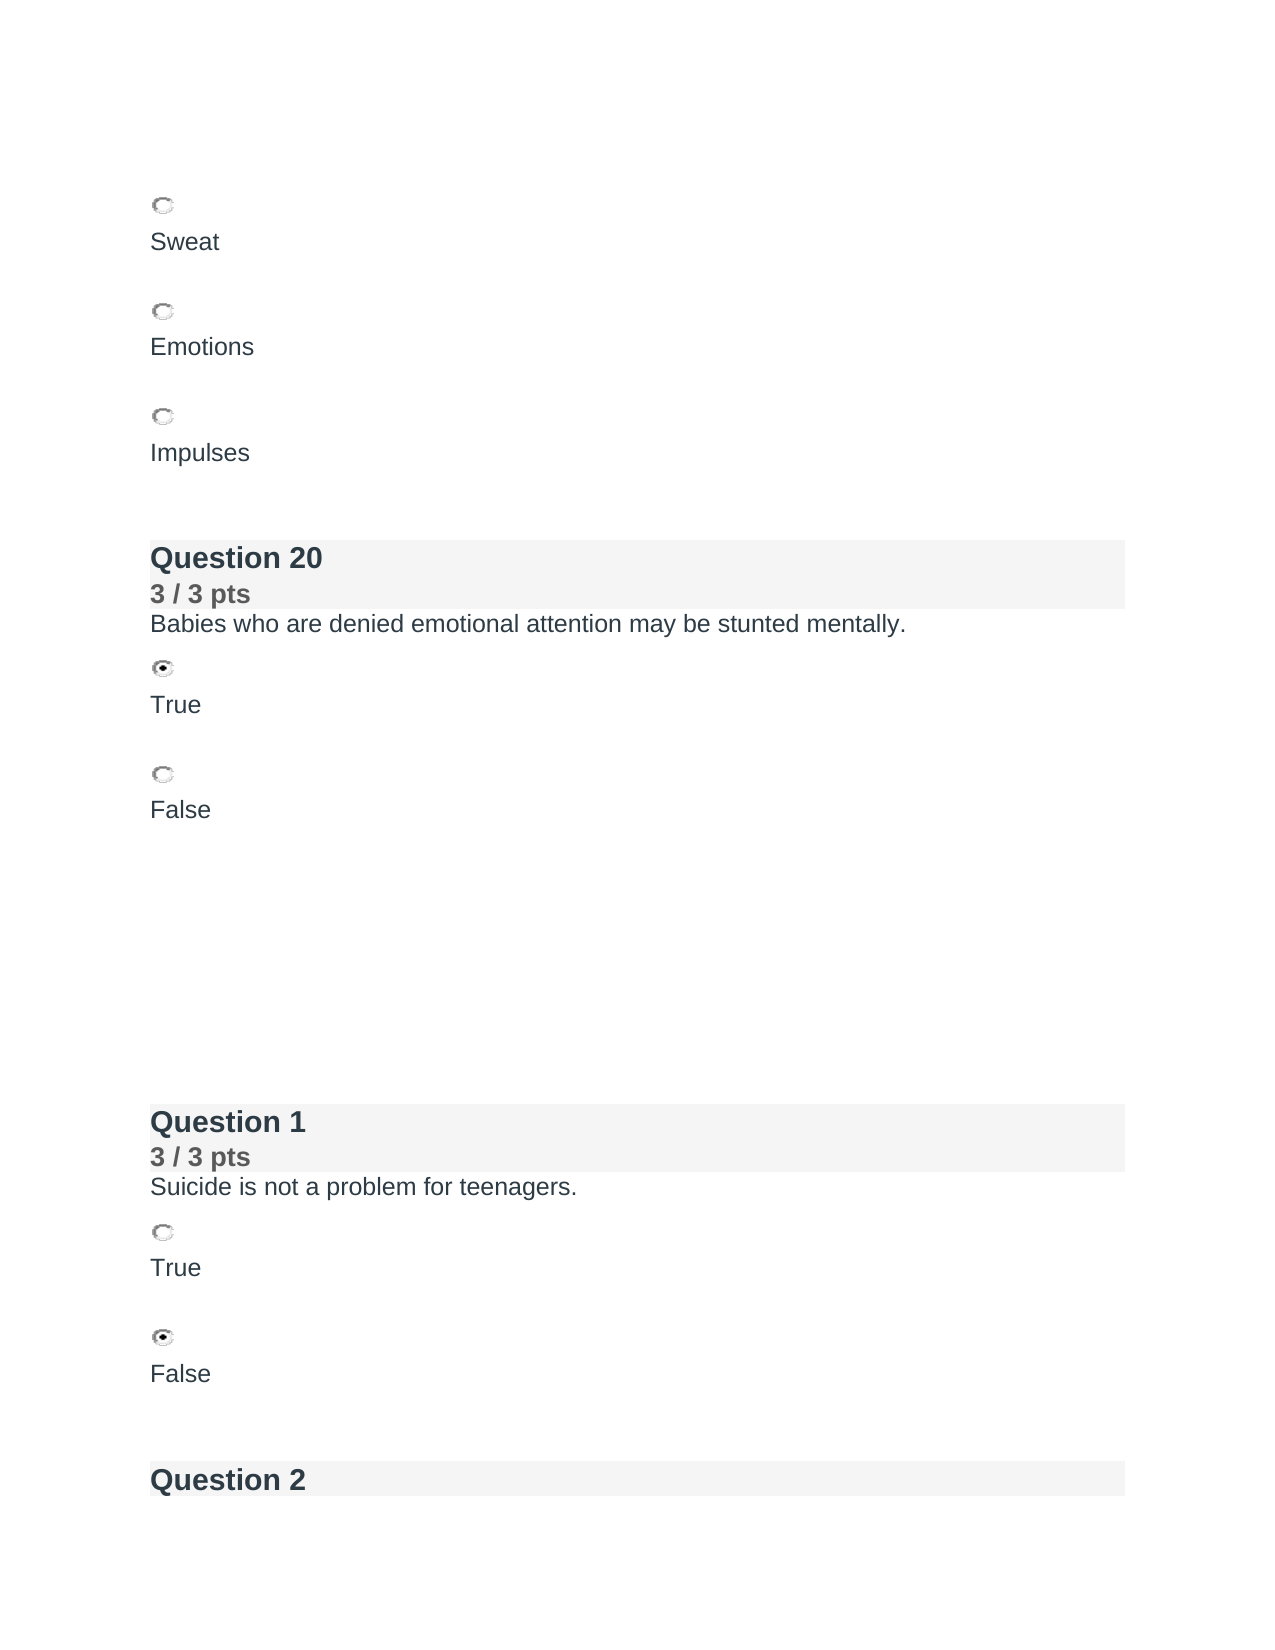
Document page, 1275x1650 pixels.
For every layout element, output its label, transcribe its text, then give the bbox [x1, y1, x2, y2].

text Question 1 [150, 1104, 1125, 1138]
text 3 / 3 pts [150, 1141, 1125, 1172]
text False [150, 1358, 1125, 1387]
text Babies who are denied emotional attention may be stunted mentally. [150, 609, 1125, 638]
text Emotions [150, 332, 1125, 361]
text Question 20 [150, 540, 1125, 575]
text Impulses [150, 437, 1125, 466]
text 3 / 3 pts [150, 578, 1125, 609]
text Suicide is not a problem for teenagers. [150, 1172, 1125, 1201]
text True [150, 690, 1125, 718]
text Question 2 [150, 1461, 1125, 1496]
text True [150, 1253, 1125, 1282]
text Sweat [150, 227, 1125, 255]
text False [150, 795, 1125, 824]
